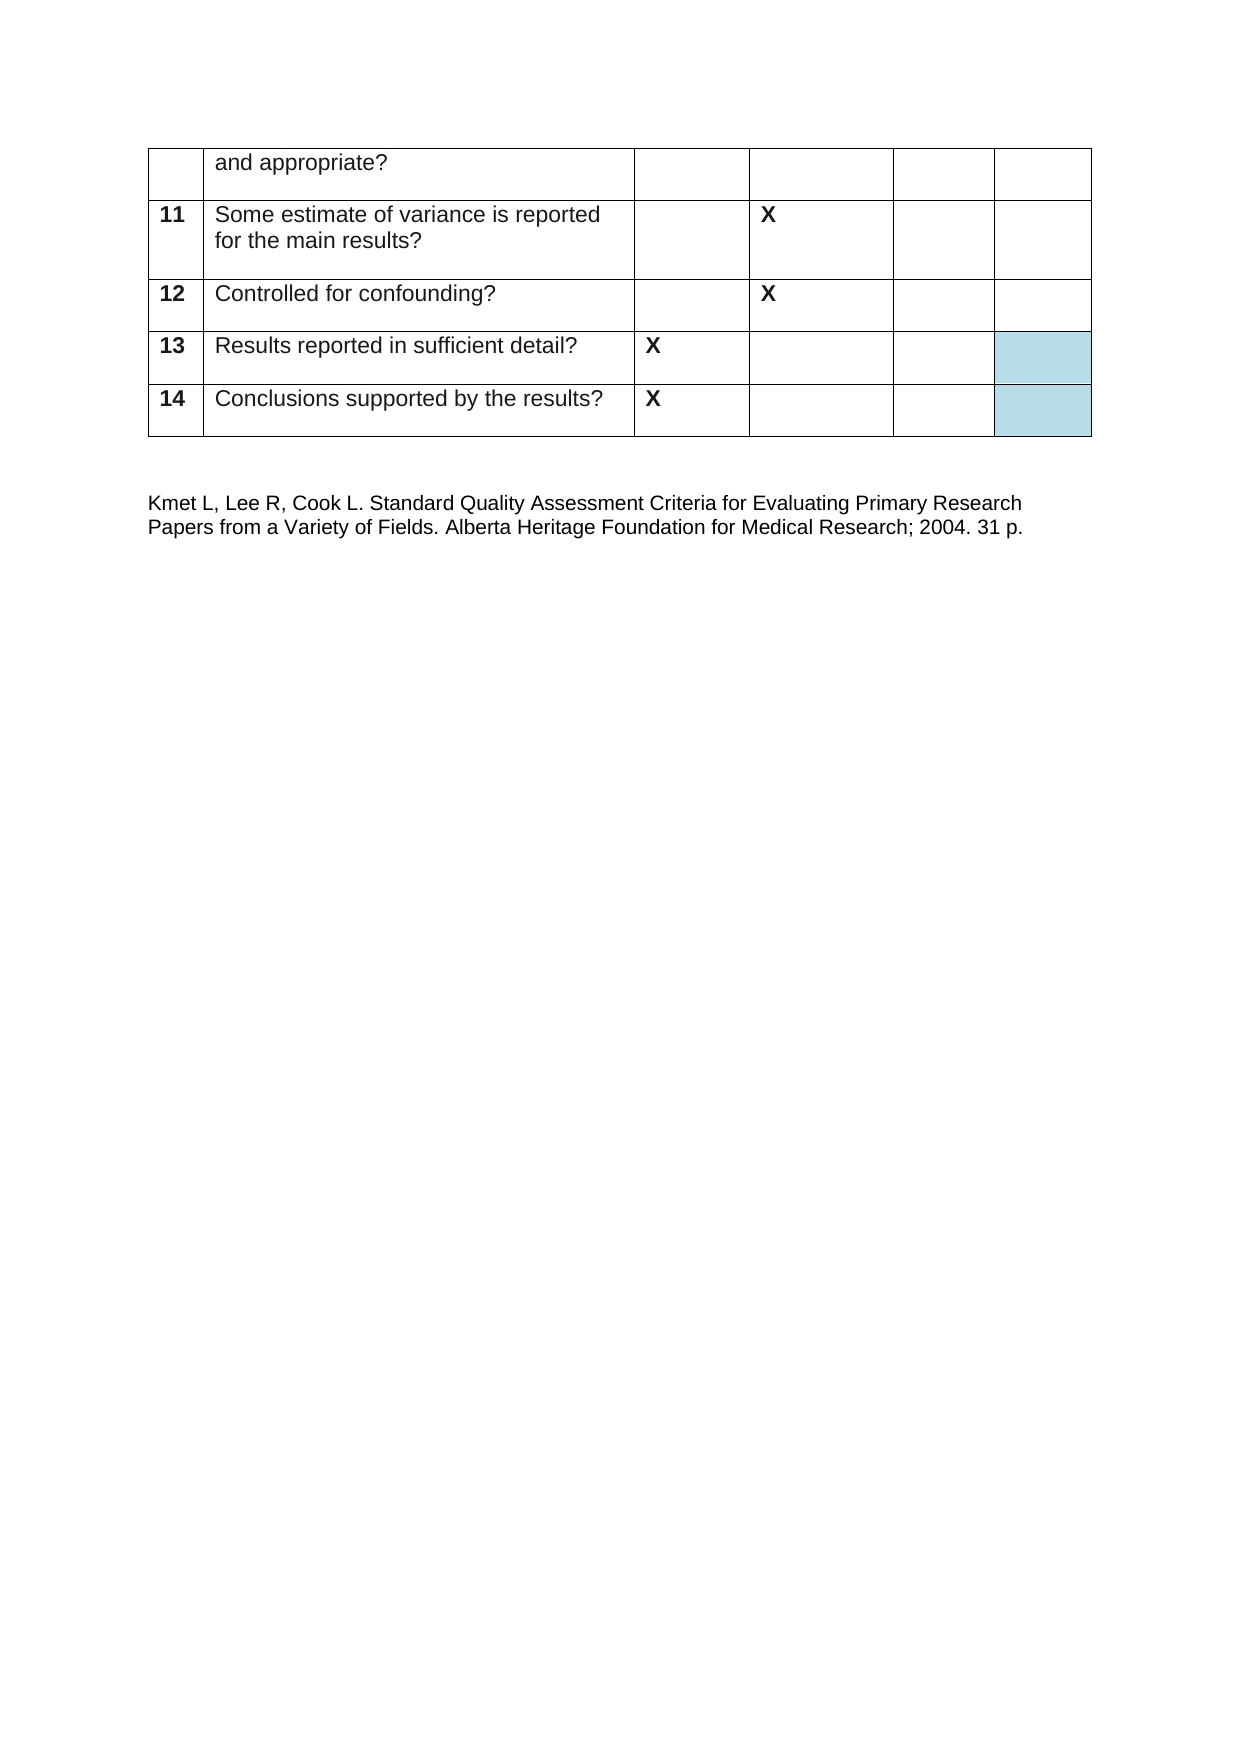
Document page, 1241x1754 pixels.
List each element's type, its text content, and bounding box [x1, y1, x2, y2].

table_cell X [635, 385, 749, 436]
table_cell [894, 280, 994, 331]
table_cell [750, 332, 893, 383]
table_cell Controlled for confounding? [204, 280, 634, 331]
text Kmet L, Lee R, Cook L. Standard Quality Assessment Criteria for Evaluating Primary Research Papers from a Variety of Fields. Alberta Heritage Foundation for Medical Research; 2004. 31 p. [148, 491, 1093, 539]
table_cell [995, 280, 1091, 331]
table_cell 14 [149, 385, 203, 436]
table_cell [995, 149, 1091, 200]
table_cell 11 [149, 201, 203, 279]
table_cell [894, 201, 994, 279]
table_cell [894, 149, 994, 200]
table_cell [635, 201, 749, 279]
table_cell 10 [149, 149, 203, 200]
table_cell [204, 149, 634, 200]
table_cell X [750, 201, 893, 279]
table_cell [995, 201, 1091, 279]
table_cell [995, 332, 1091, 383]
table_cell 12 [149, 280, 203, 331]
table_cell [635, 280, 749, 331]
table_cell Conclusions supported by the results? [204, 385, 634, 436]
table_cell Some estimate of variance is reported for the main results? [204, 201, 634, 279]
table_cell X [750, 280, 893, 331]
table_cell [750, 149, 893, 200]
table_cell [894, 332, 994, 383]
table_cell 13 [149, 332, 203, 383]
table_cell X [635, 149, 749, 200]
table_cell X [635, 332, 749, 383]
table_cell Results reported in sufficient detail? [204, 332, 634, 383]
table_cell [894, 385, 994, 436]
table_cell [995, 385, 1091, 436]
table_cell [750, 385, 893, 436]
